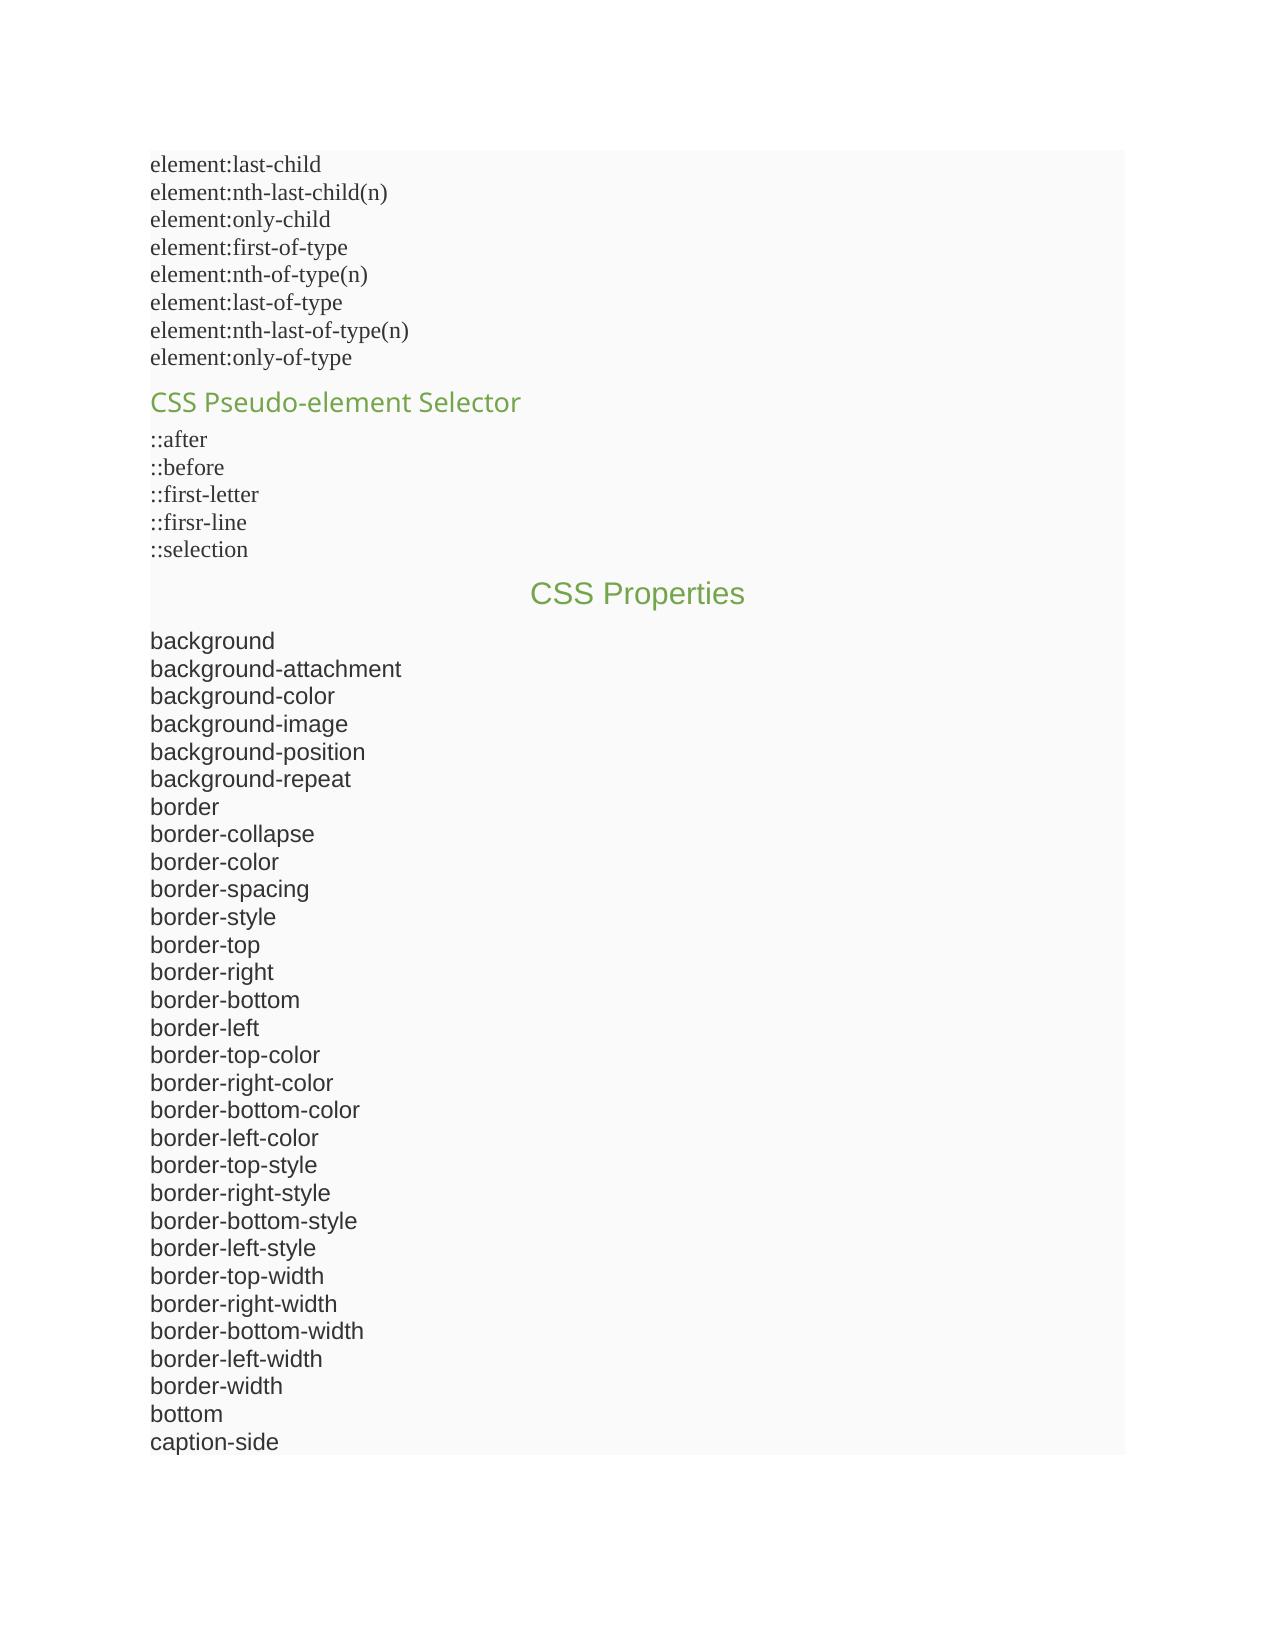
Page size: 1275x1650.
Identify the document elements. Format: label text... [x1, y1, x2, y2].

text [150, 627, 1125, 1455]
text CSS Pseudo-element Selector [150, 383, 1125, 420]
text CSS Properties [150, 575, 1125, 611]
text ::after ::before ::first-letter ::firsr-line ::selection [150, 425, 1125, 563]
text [150, 150, 1125, 371]
